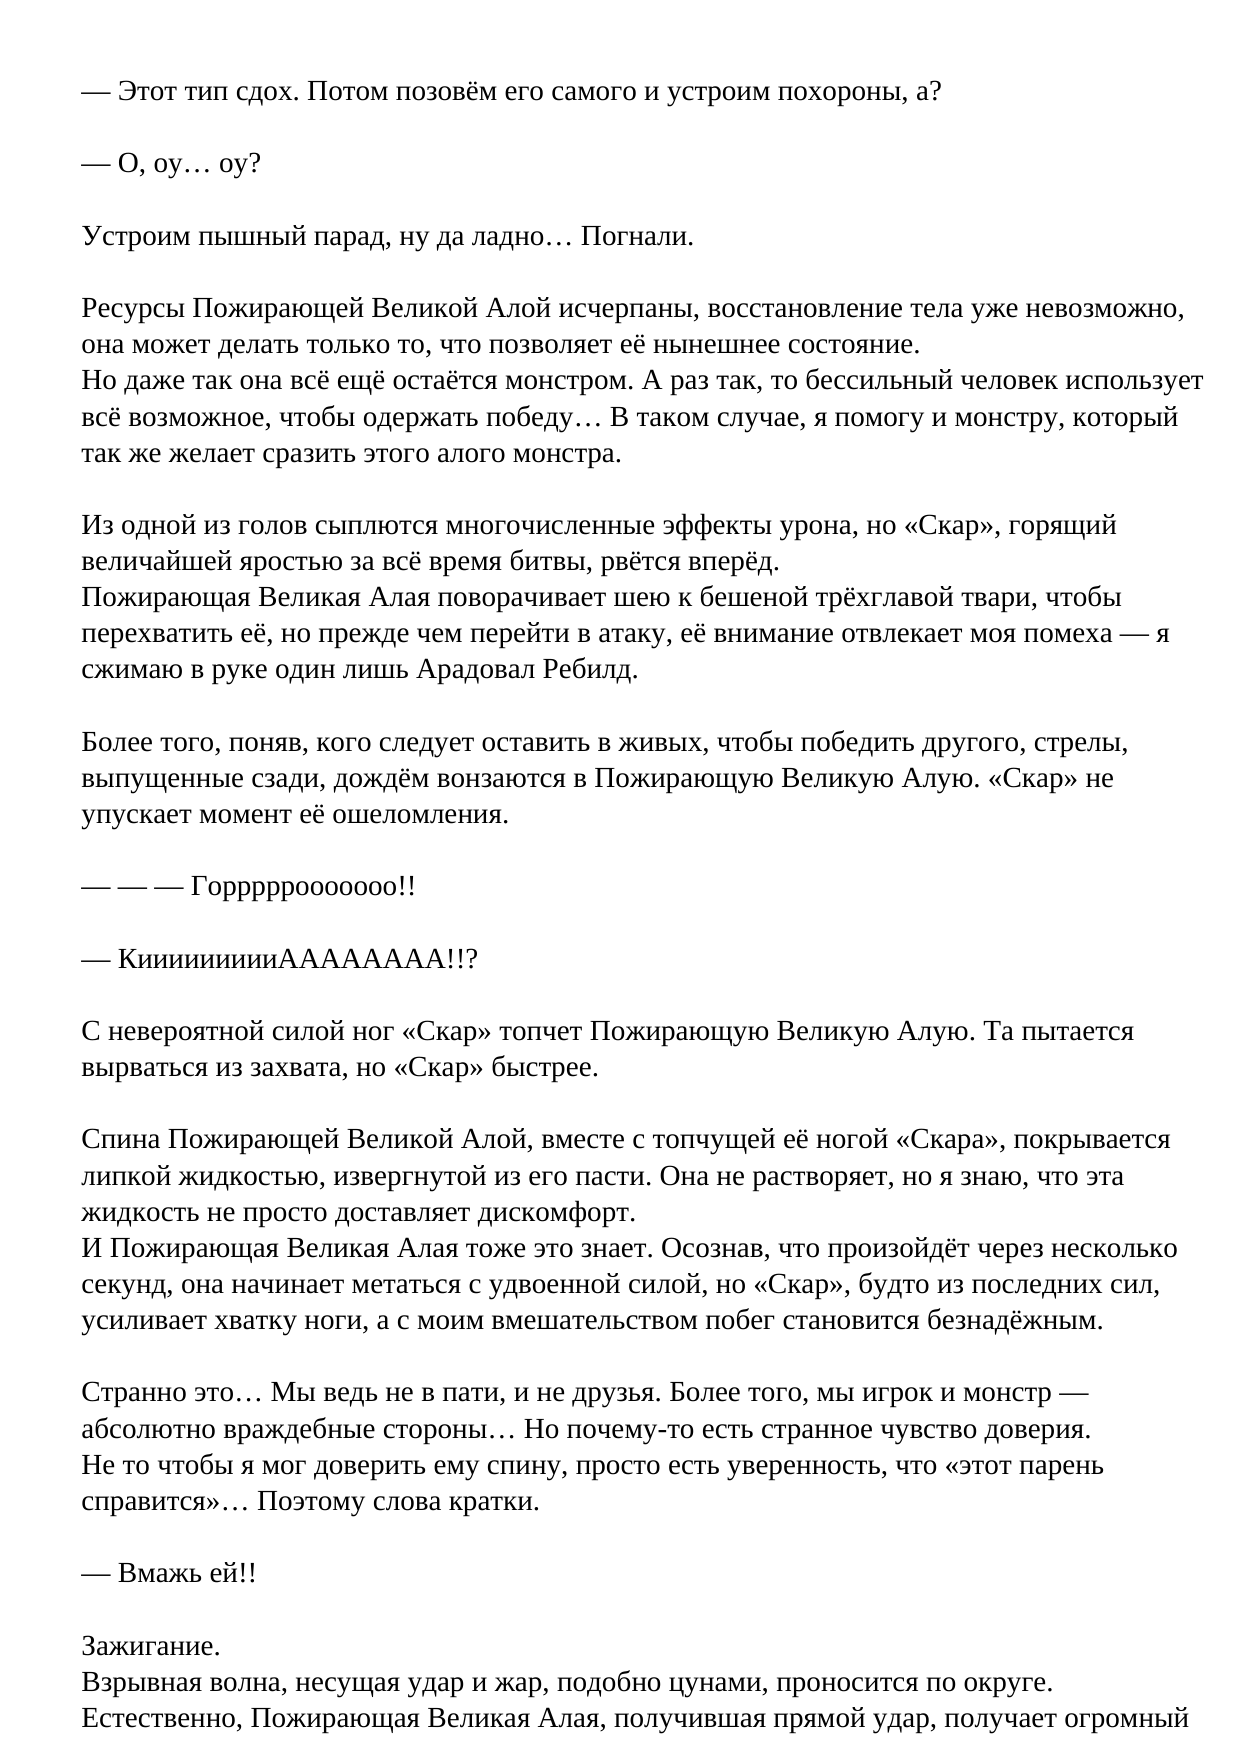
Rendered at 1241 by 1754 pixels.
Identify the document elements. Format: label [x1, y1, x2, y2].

text [81, 37, 1215, 1733]
